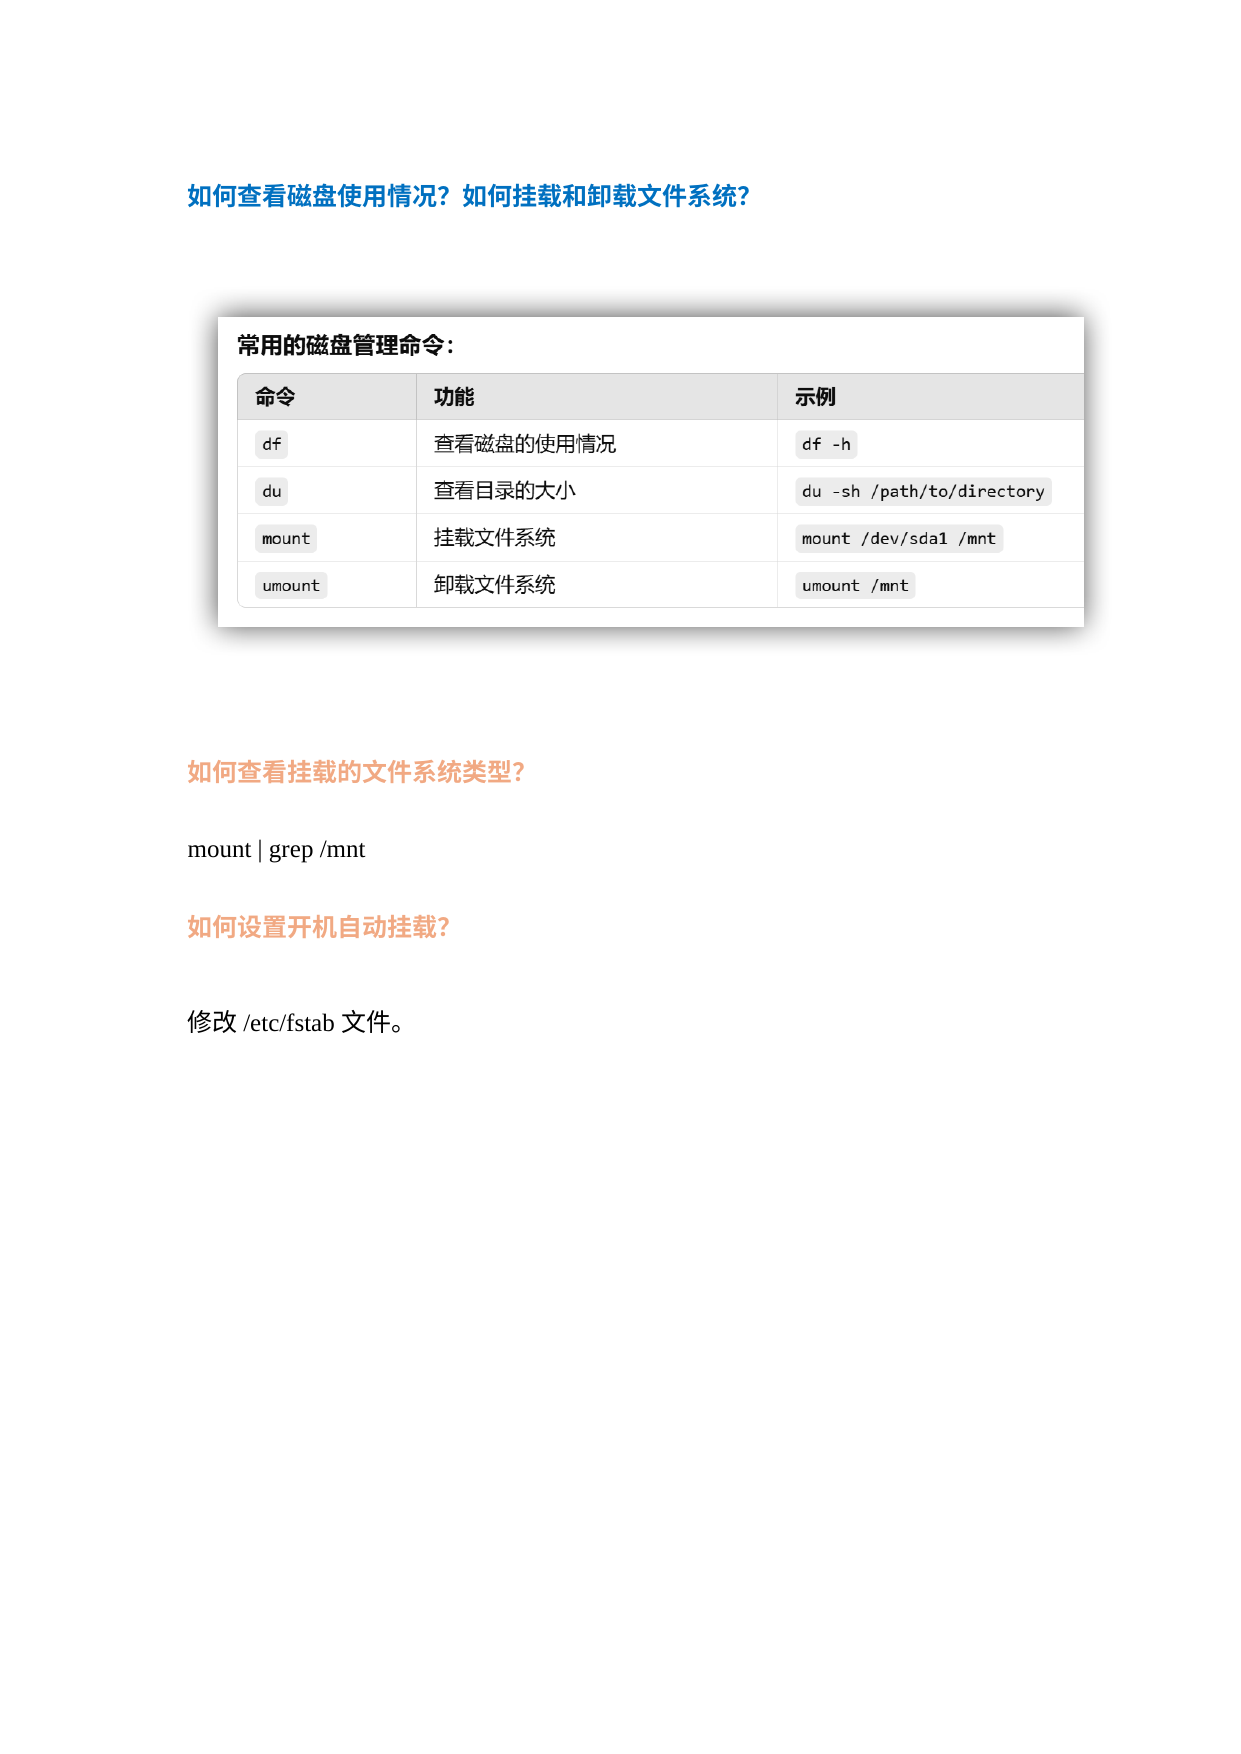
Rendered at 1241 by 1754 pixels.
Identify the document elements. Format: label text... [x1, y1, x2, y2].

text 如何设置开机自动挂载？ [187, 893, 1053, 958]
text mount | grep /mnt [187, 832, 1053, 864]
picture [218, 317, 1084, 627]
text 如何查看磁盘使用情况？如何挂载和卸载文件系统？ [187, 162, 1053, 227]
text 修改 /etc/fstab 文件。 [187, 988, 1053, 1053]
text 如何查看挂载的文件系统类型？ [187, 738, 1053, 803]
